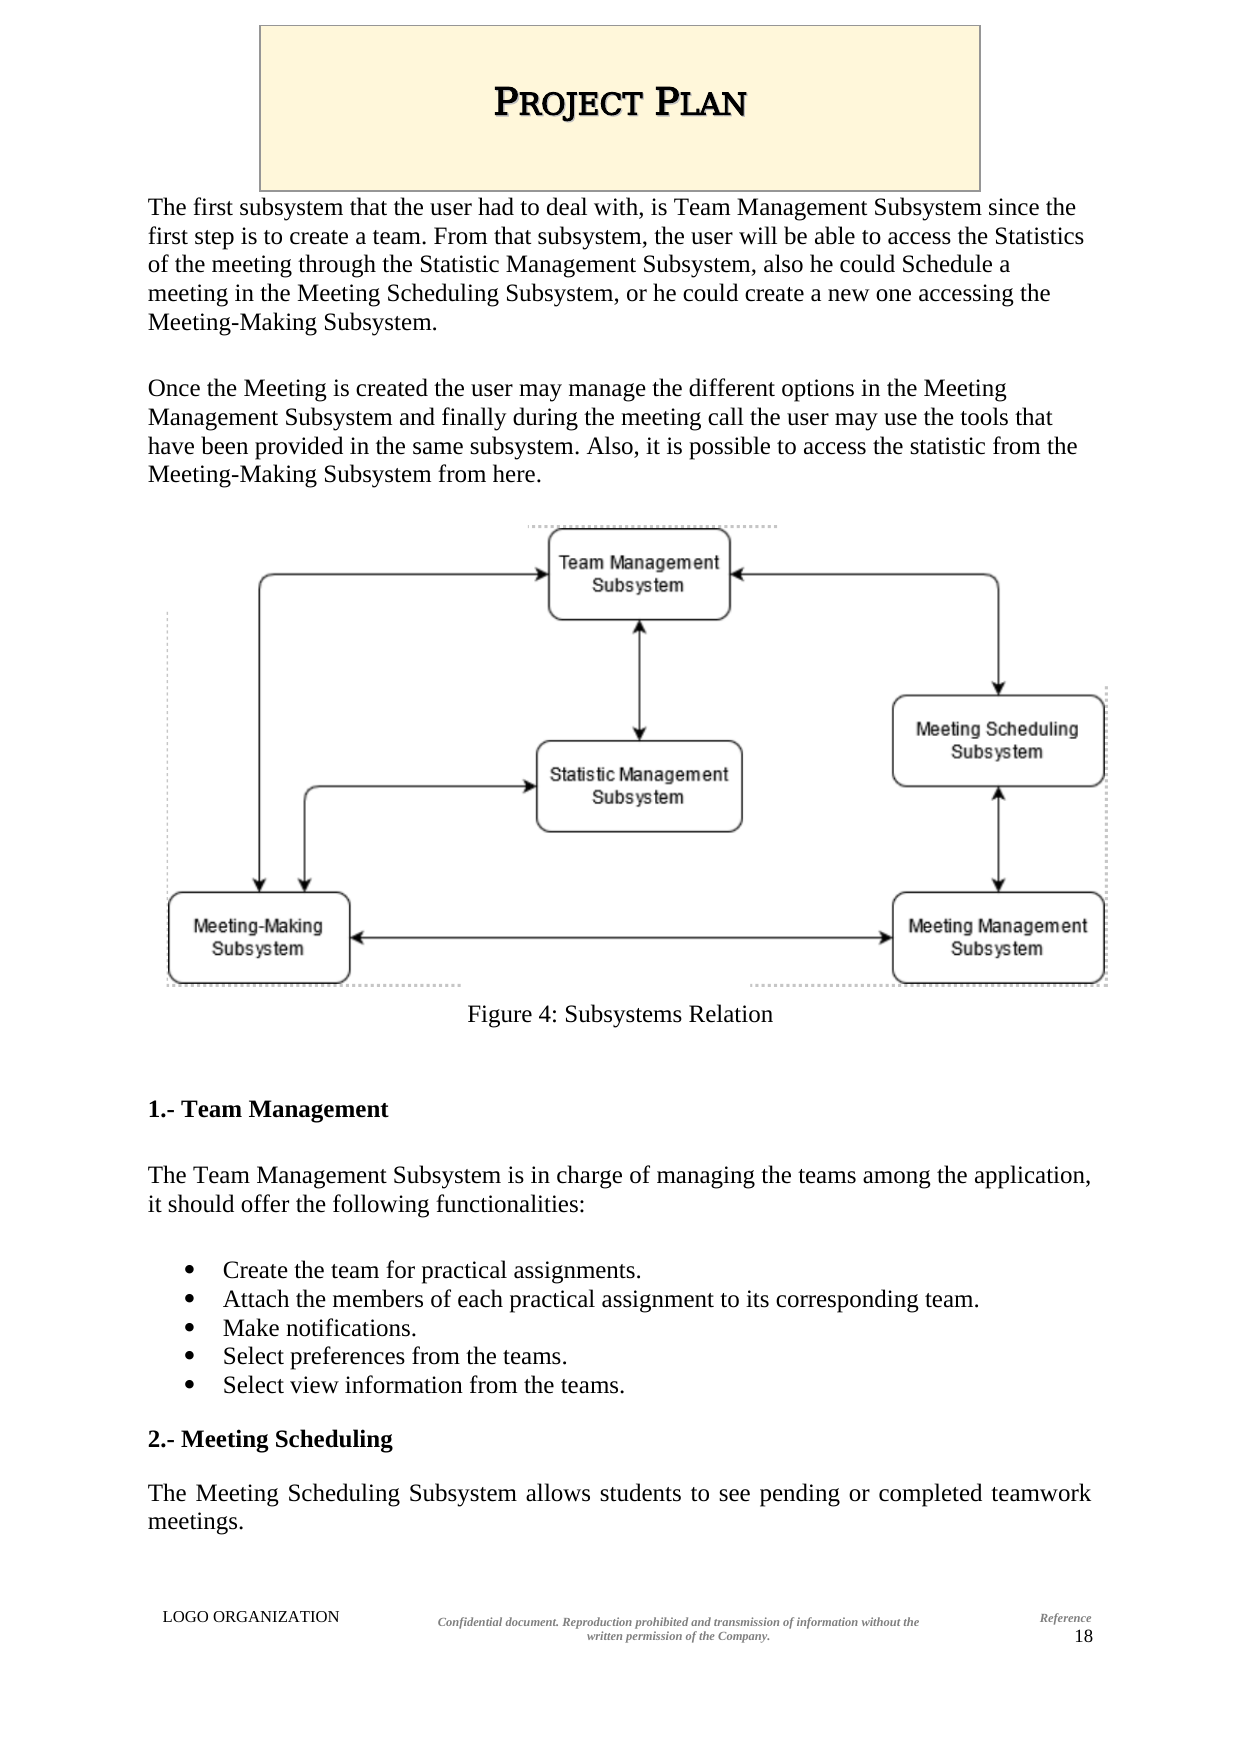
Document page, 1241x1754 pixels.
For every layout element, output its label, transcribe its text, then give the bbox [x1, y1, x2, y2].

text 2.- Meeting Scheduling [148, 1424, 1092, 1453]
list Select preferences from the teams. [185, 1341, 1092, 1370]
text Once the Meeting is created the user may manage the different options in the Meeting Management Subsystem and finally during the meeting call the user may use the tools that have been provided in the same subsystem. Also, it is possible to access the statistic from the Meeting-Making Subsystem from here. [148, 373, 1092, 488]
text The first subsystem that the user had to deal with, is Team Management Subsystem since the first step is to create a team. From that subsystem, the user will be able to access the Statistics of the meeting through the Statistic Management Subsystem, also he could Schedule a meeting in the Meeting Scheduling Subsystem, or he could create a new one accessing the Meeting-Making Subsystem. [148, 192, 1092, 336]
text The Team Management Subsystem is in charge of managing the teams among the application, it should offer the following functionalities: [148, 1160, 1092, 1218]
list Make notifications. [185, 1313, 1092, 1341]
text The Meeting Scheduling Subsystem allows students to see pending or completed teamwork meetings. [148, 1478, 1092, 1535]
text 1.- Team Management [148, 1094, 1092, 1123]
text Figure 4: Subsystems Relation [148, 999, 1092, 1056]
list Attach the members of each practical assignment to its corresponding team. [185, 1284, 1092, 1313]
list Create the team for practical assignments. [185, 1255, 1092, 1284]
list Select view information from the teams. [185, 1370, 1092, 1399]
